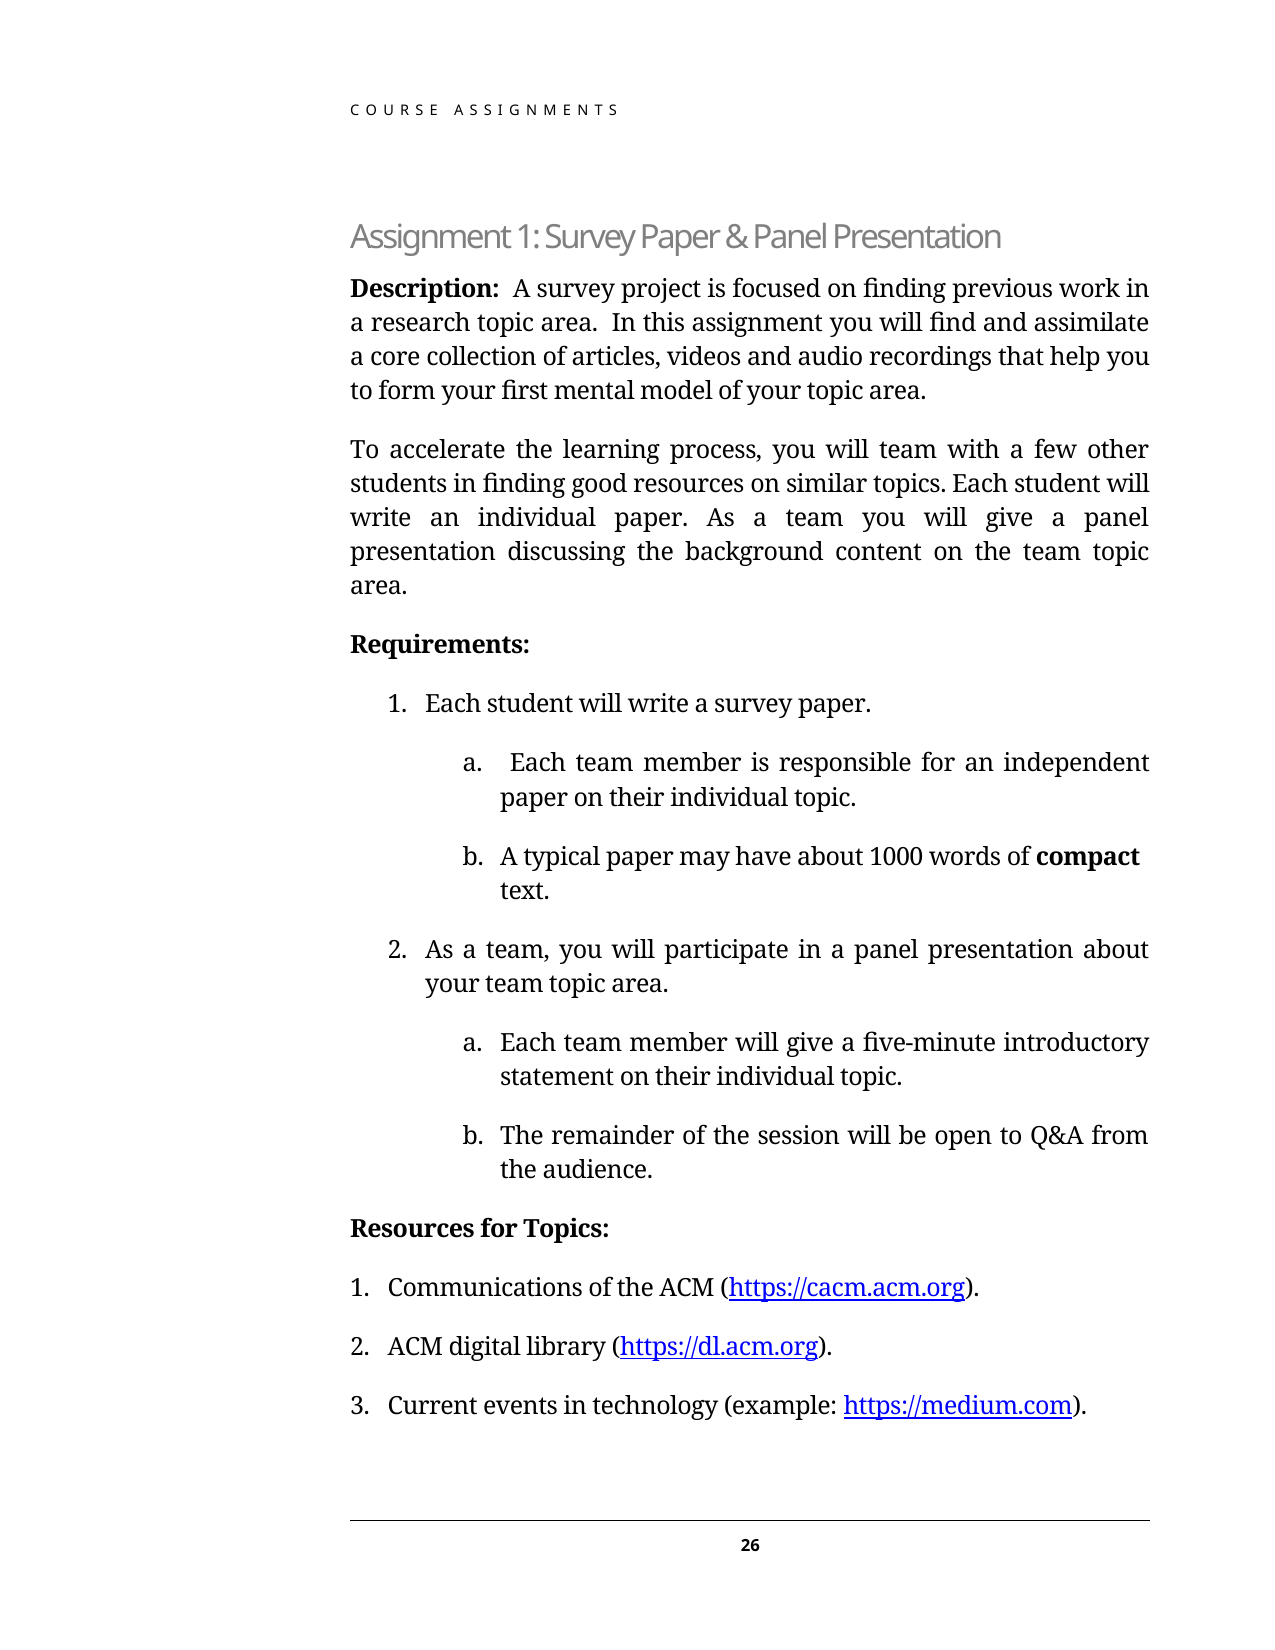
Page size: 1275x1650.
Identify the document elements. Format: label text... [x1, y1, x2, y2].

list As a team, you will participate in a panel presentation about your team topic area. [387, 931, 1150, 999]
list The remainder of the session will be open to Q&A from the audience. [462, 1118, 1150, 1186]
list Each student will write a survey paper. [387, 686, 1150, 720]
list Current events in technology (example: https://medium.com). [350, 1388, 1150, 1422]
list Each team member is responsible for an independent paper on their individual topic. [462, 745, 1150, 813]
list A typical paper may have about 1000 words of compact text. [462, 838, 1150, 906]
list ACM digital library (https://dl.acm.org). [350, 1329, 1150, 1363]
list Each team member will give a five-minute introductory statement on their individual topic. [462, 1024, 1150, 1093]
subtitle Assignment 1: Survey Paper & Panel Presentation [350, 212, 1150, 258]
text To accelerate the learning process, you will team with a few other students in finding good resources on similar topics. Each student will write an individual paper. As a team you will give a panel presentation discussing the background content on the team topic area. [350, 432, 1150, 602]
text Resources for Topics: [350, 1211, 1150, 1245]
list Communications of the ACM (https://cacm.acm.org). [350, 1270, 1150, 1304]
text Description: A survey project is focused on finding previous work in a research topic area. In this assignment you will find and assimilate a core collection of articles, videos and audio recordings that help you to form your first mental model of your topic area. [350, 270, 1150, 407]
text Requirements: [350, 627, 1150, 661]
